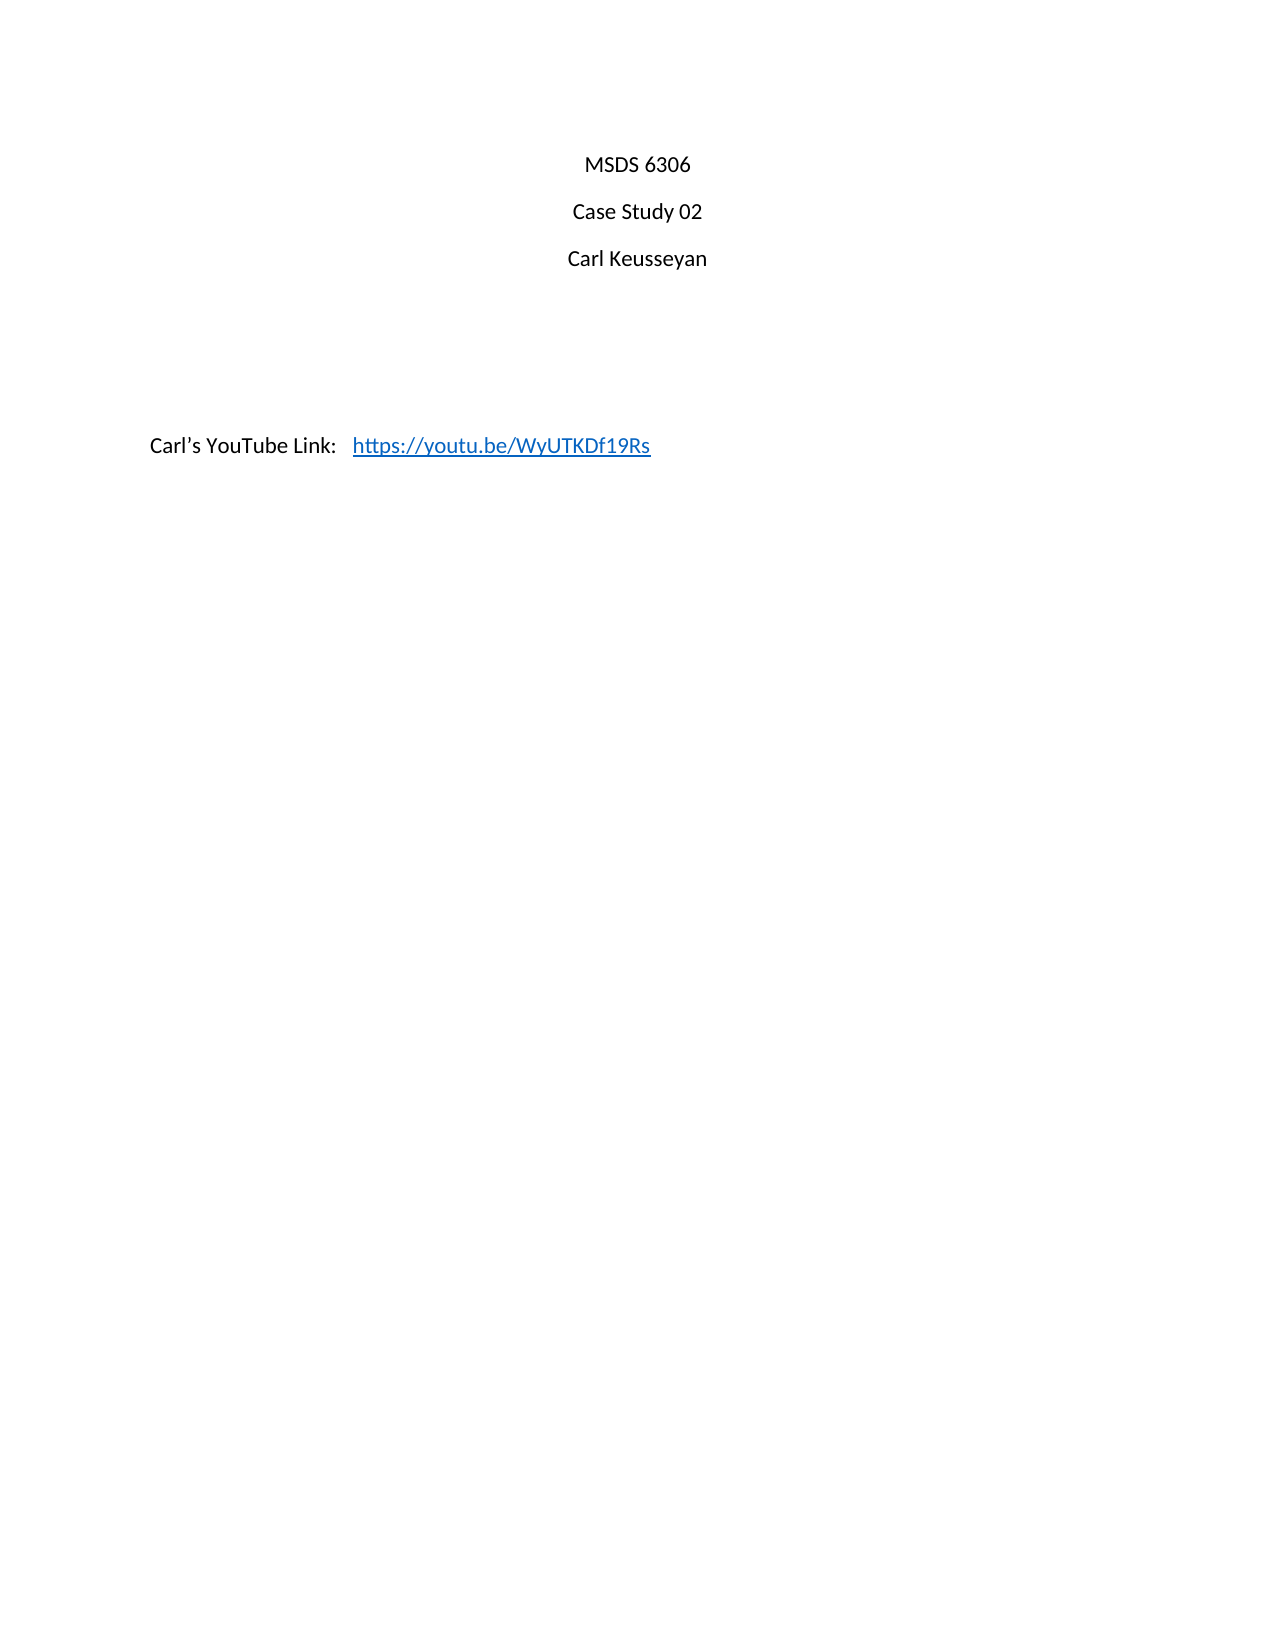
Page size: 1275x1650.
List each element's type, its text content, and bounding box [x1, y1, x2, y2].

text Carl Keusseyan [150, 244, 1125, 272]
text MSDS 6306 [150, 150, 1125, 178]
text Case Study 02 [150, 197, 1125, 225]
text Carl’s YouTube Link: https://youtu.be/WyUTKDf19Rs [150, 431, 1125, 459]
